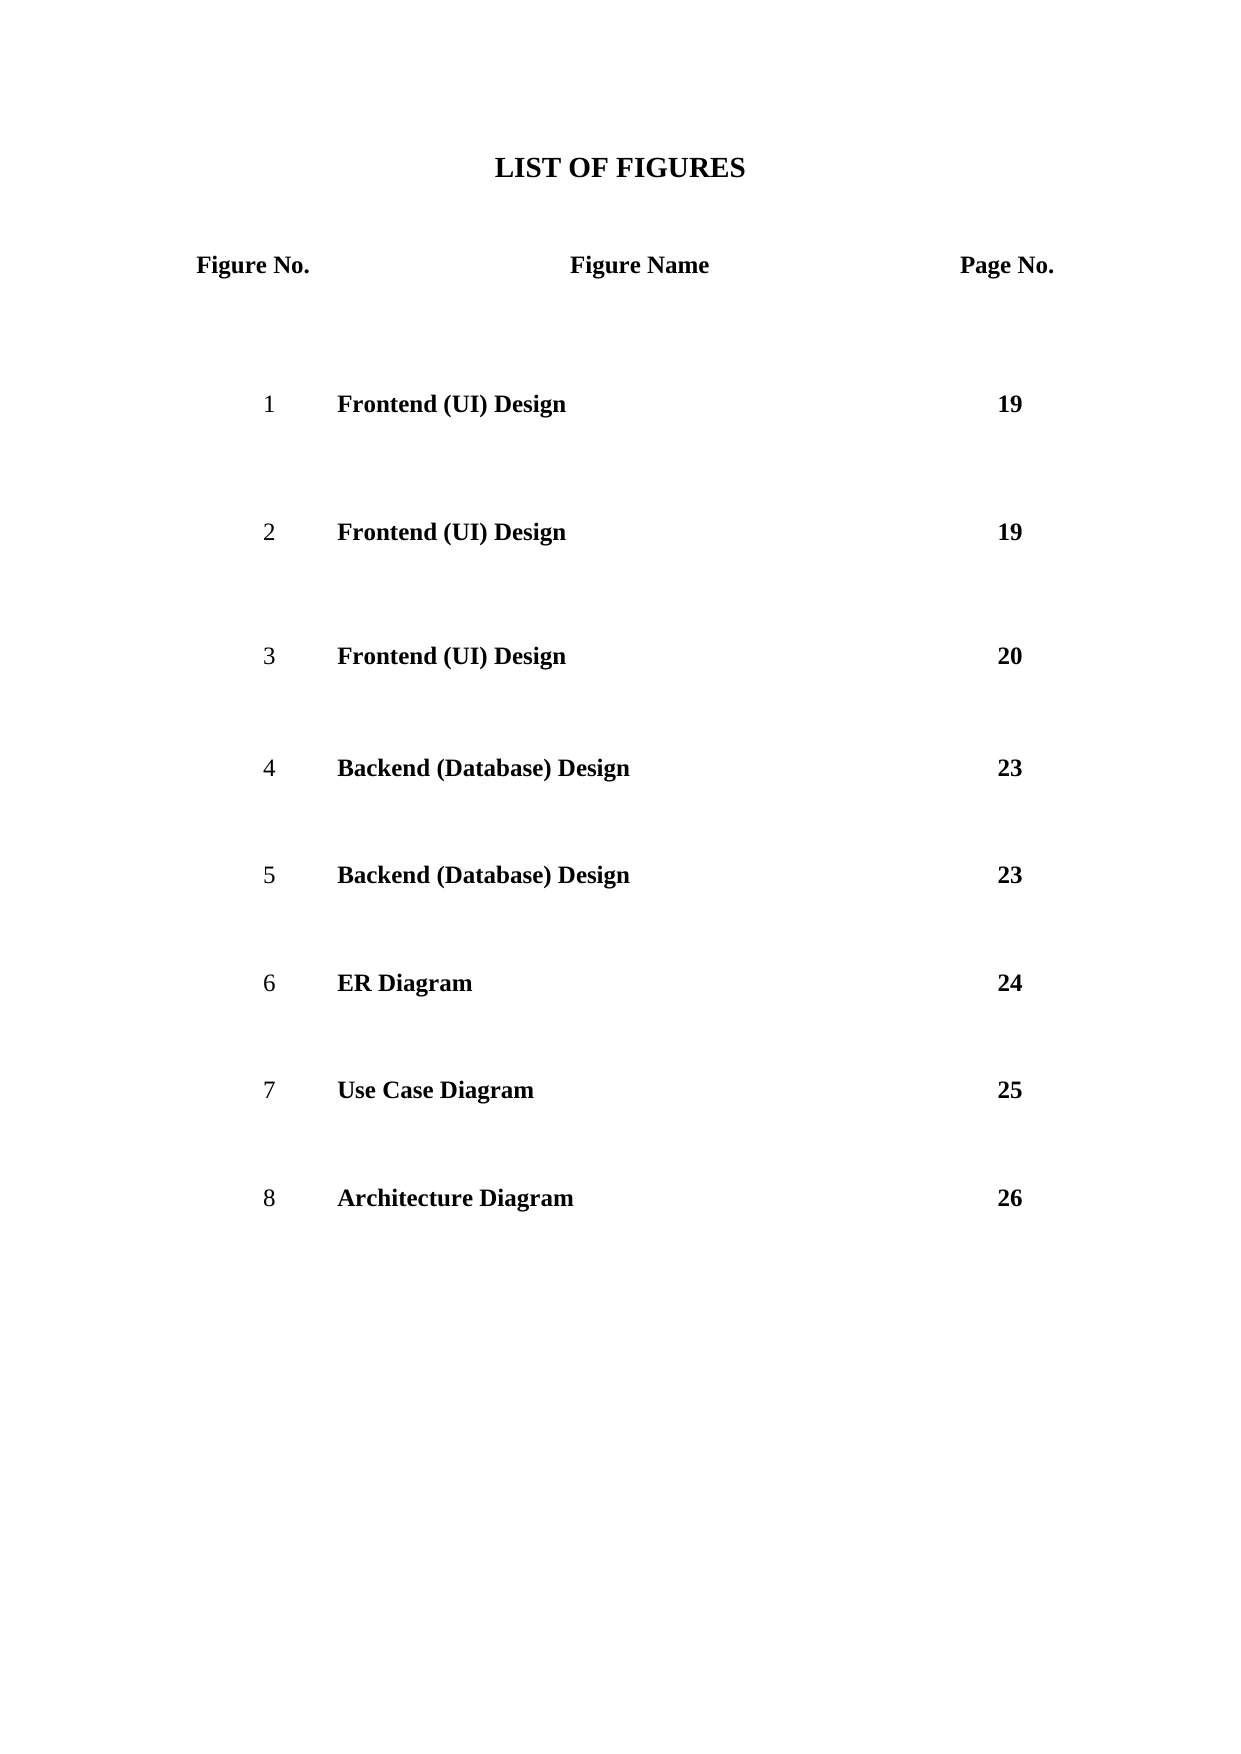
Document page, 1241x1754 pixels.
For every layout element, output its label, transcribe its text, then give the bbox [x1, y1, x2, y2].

table_cell 26 [950, 1179, 1064, 1286]
table_cell 4 [176, 749, 330, 856]
table_cell Frontend (UI) Design [330, 386, 949, 513]
table_cell 19 [950, 514, 1064, 634]
table_header Page No. [950, 251, 1064, 386]
table_cell Use Case Diagram [330, 1071, 949, 1179]
table_cell 1 [176, 386, 330, 513]
table_cell 23 [950, 856, 1064, 964]
table_cell 5 [176, 856, 330, 964]
table_cell 3 [176, 635, 330, 749]
table_cell Backend (Database) Design [330, 749, 949, 856]
table_cell 8 [176, 1179, 330, 1286]
table_cell 19 [950, 386, 1064, 513]
table_cell 25 [950, 1071, 1064, 1179]
table_cell 7 [176, 1071, 330, 1179]
table_header Figure Name [330, 251, 949, 386]
table_cell 6 [176, 964, 330, 1071]
table_cell ER Diagram [330, 964, 949, 1071]
table_cell Backend (Database) Design [330, 856, 949, 964]
table_cell 24 [950, 964, 1064, 1071]
table_cell 23 [950, 749, 1064, 856]
table_cell Frontend (UI) Design [330, 635, 949, 749]
text LIST OF FIGURES [150, 150, 1090, 183]
table_cell Architecture Diagram [330, 1179, 949, 1286]
table_header Figure No. [176, 251, 330, 386]
table_cell Frontend (UI) Design [330, 514, 949, 634]
table_cell 2 [176, 514, 330, 634]
table_cell 20 [950, 635, 1064, 749]
